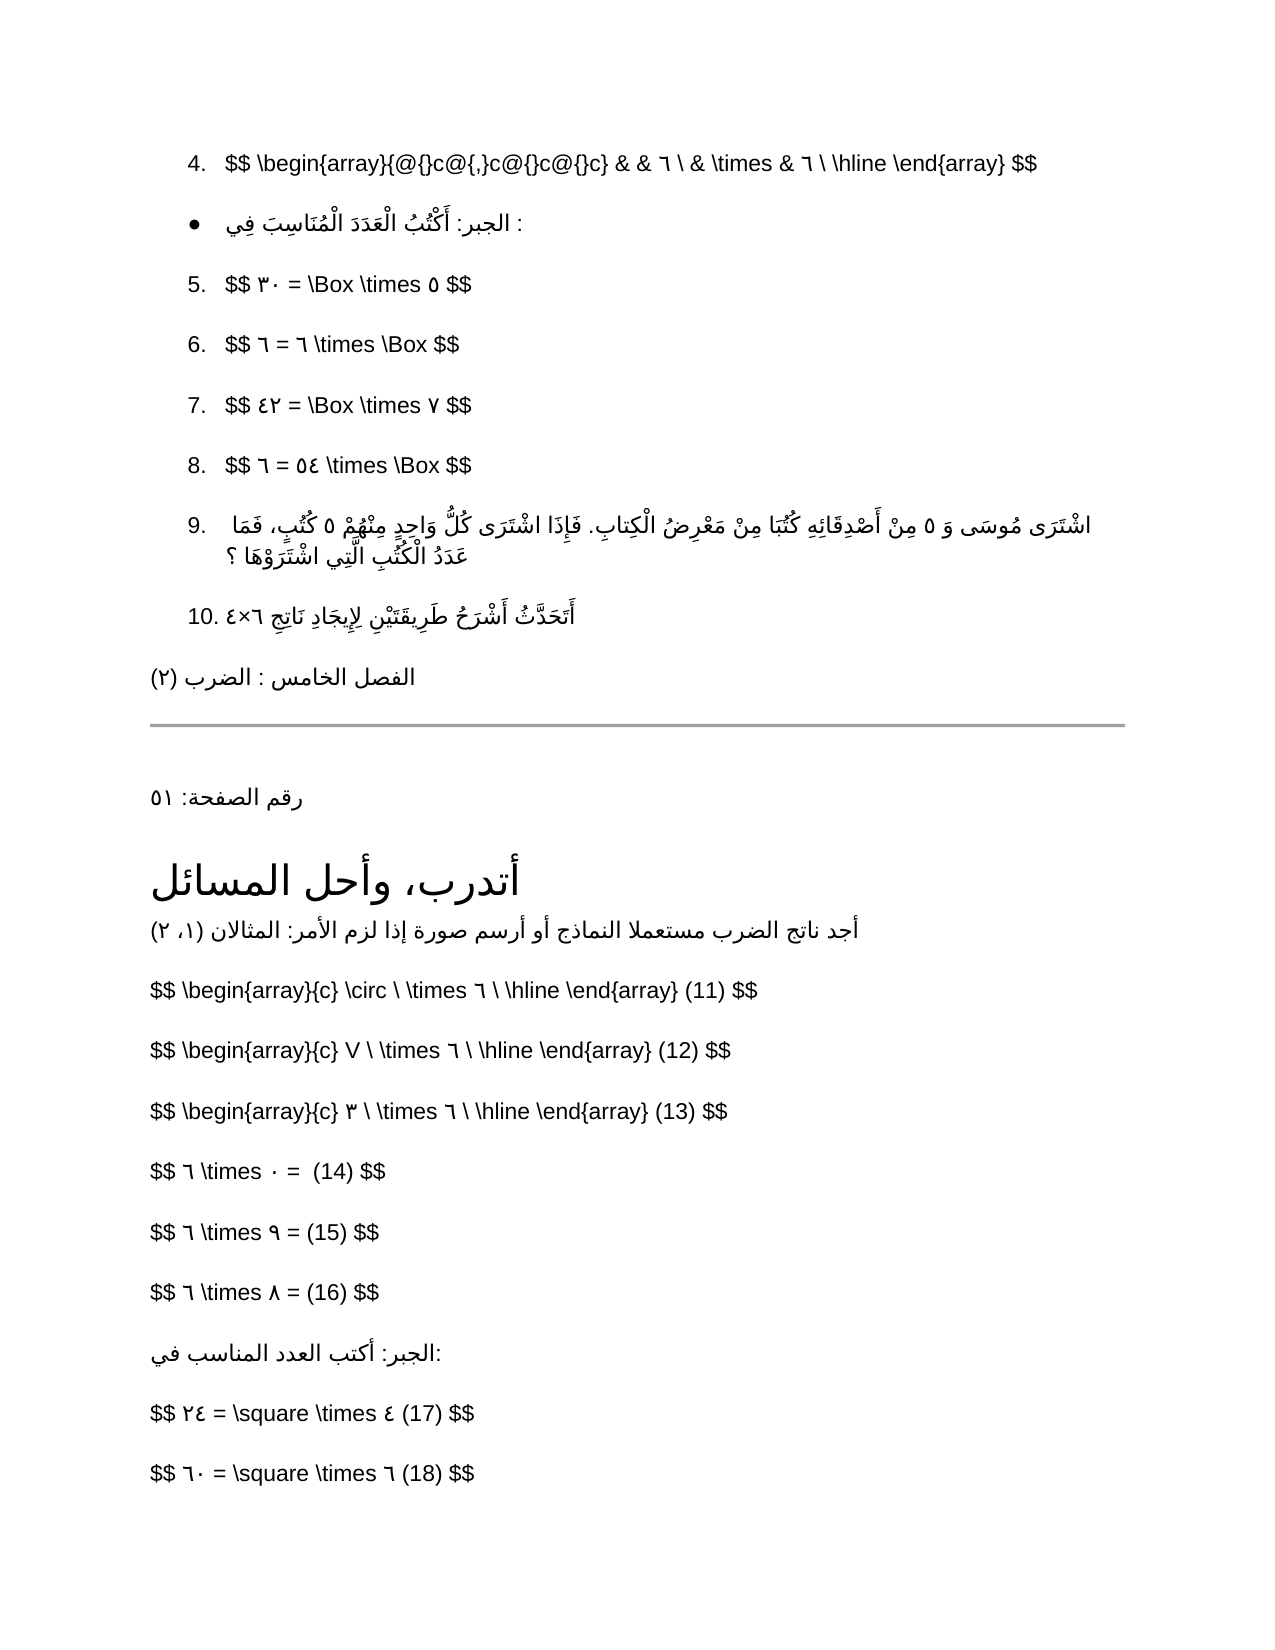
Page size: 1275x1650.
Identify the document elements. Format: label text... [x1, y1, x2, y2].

text $$ \begin{array}{c} V \ \times ٦ \ \hline \end{array} (12) $$ [150, 1037, 1125, 1064]
list أَتَحَدَّثُ أَشْرَحُ طَرِيقَتَيْنِ لِإِيجَادِ نَاتِجِ ٦×٤ [187, 603, 1125, 629]
list $$ ٣٠ = \Box \times ٥ $$ [187, 271, 1125, 297]
text $$ ٦ \times ٨ = (16) $$ [150, 1279, 1125, 1306]
text الفصل الخامس : الضرب (۲) [150, 663, 1125, 690]
text $$ ٢٤ = \square \times ٤ (17) $$ [150, 1400, 1125, 1426]
list $$ ٥٤ = ٦ \times \Box $$ [187, 452, 1125, 478]
list $$ ٤٢ = \Box \times ٧ $$ [187, 392, 1125, 418]
text رقم الصفحة: ٥١ [150, 784, 1125, 811]
text $$ \begin{array}{c} \circ \ \times ٦ \ \hline \end{array} (11) $$ [150, 977, 1125, 1003]
text $$ ٦٠ = \square \times ٦ (18) $$ [150, 1460, 1125, 1487]
list $$ ٦ = ٦ \times \Box $$ [187, 331, 1125, 358]
text الجبر: أكتب العدد المناسب في: [150, 1339, 1125, 1366]
text $$ \begin{array}{c} ٣ \ \times ٦ \ \hline \end{array} (13) $$ [150, 1098, 1125, 1124]
list $$ \begin{array}{@{}c@{,}c@{}c@{}c} & & ٦ \ & \times & ٦ \ \hline \end{array} $$ [187, 150, 1125, 176]
subtitle أتدرب، وأحل المسائل [150, 856, 1125, 904]
text $$ ٦ \times ٩ = (15) $$ [150, 1219, 1125, 1245]
text $$ ٦ \times ٠ = (14) $$ [150, 1158, 1125, 1185]
text أجد ناتج الضرب مستعملا النماذج أو أرسم صورة إذا لزم الأمر: المثالان (١، ٢) [150, 917, 1125, 943]
list اشْتَرَى مُوسَى وَ ٥ مِنْ أَصْدِقَائِهِ كُتُبَا مِنْ مَعْرِضُ الْكِتابِ. فَإِذَا اشْتَرَى كُلُّ وَاحِدٍ مِنْهُمْ ٥ كُتُبٍ، فَمَا عَدَدُ الْكُتُبِ الَّتِي اشْتَرَوْهَا ؟ [187, 512, 1125, 569]
list الجبر: أَكْتُبُ الْعَدَدَ الْمُنَاسِبَ فِي : [187, 210, 1125, 237]
